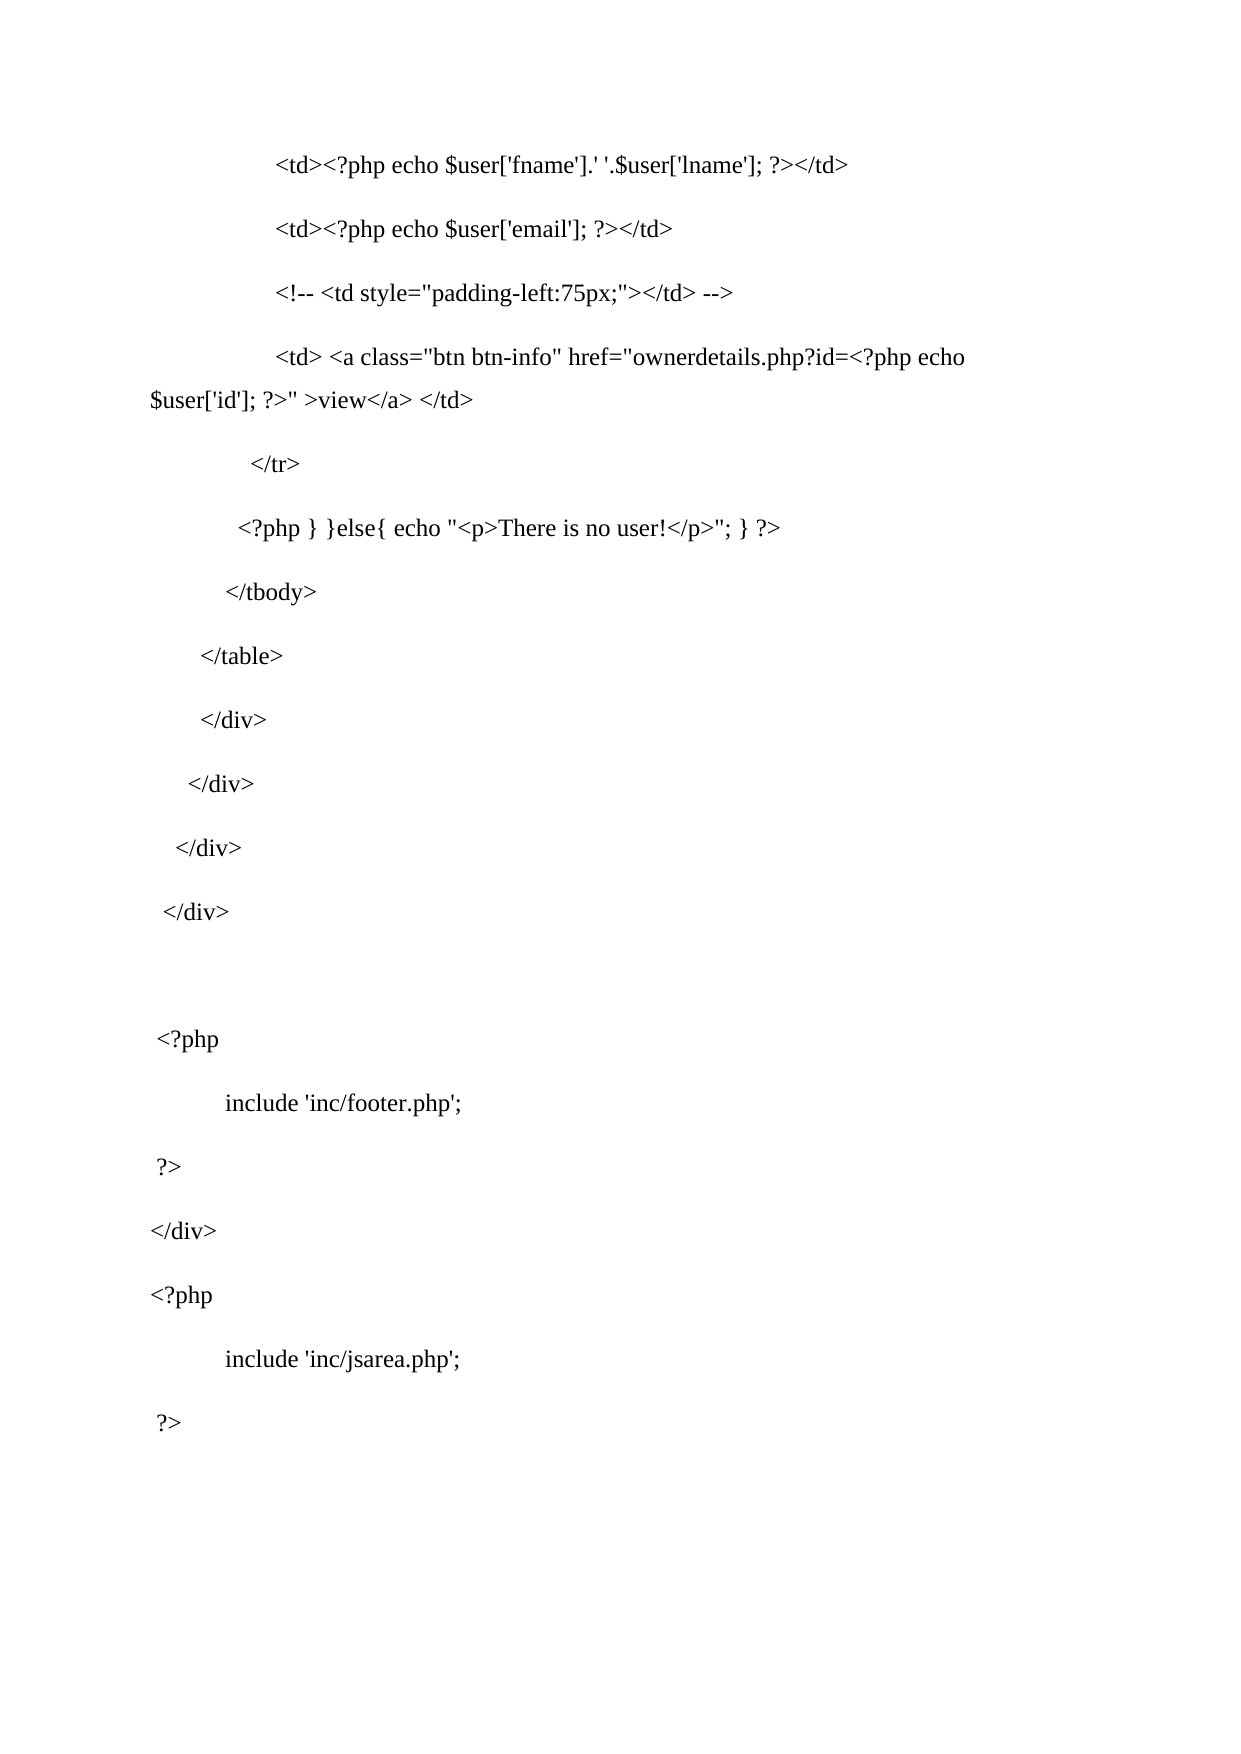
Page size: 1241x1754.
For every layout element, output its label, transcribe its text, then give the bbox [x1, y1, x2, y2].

text <td><?php echo $user['email']; ?></td> [150, 214, 1090, 243]
text </div> [150, 769, 1090, 797]
text <!-- <td style="padding-left:75px;"></td> --> [150, 278, 1090, 307]
text ?> [150, 1408, 1090, 1437]
text </div> [150, 897, 1090, 925]
text <?php [150, 1280, 1090, 1309]
text </div> [150, 705, 1090, 733]
text include 'inc/footer.php'; [150, 1088, 1090, 1117]
text ?> [150, 1152, 1090, 1181]
text </tbody> [150, 577, 1090, 606]
text </div> [150, 1216, 1090, 1245]
text include 'inc/jsarea.php'; [150, 1344, 1090, 1373]
text </tr> [150, 449, 1090, 478]
text <?php [150, 1024, 1090, 1053]
text <td><?php echo $user['fname'].' '.$user['lname']; ?></td> [150, 150, 1090, 179]
text <?php } }else{ echo "<p>There is no user!</p>"; } ?> [150, 513, 1090, 542]
text <td> <a class="btn btn-info" href="ownerdetails.php?id=<?php echo $user['id']; ?>" >view</a> </td> [150, 342, 1090, 414]
text </table> [150, 641, 1090, 669]
text </div> [150, 833, 1090, 861]
